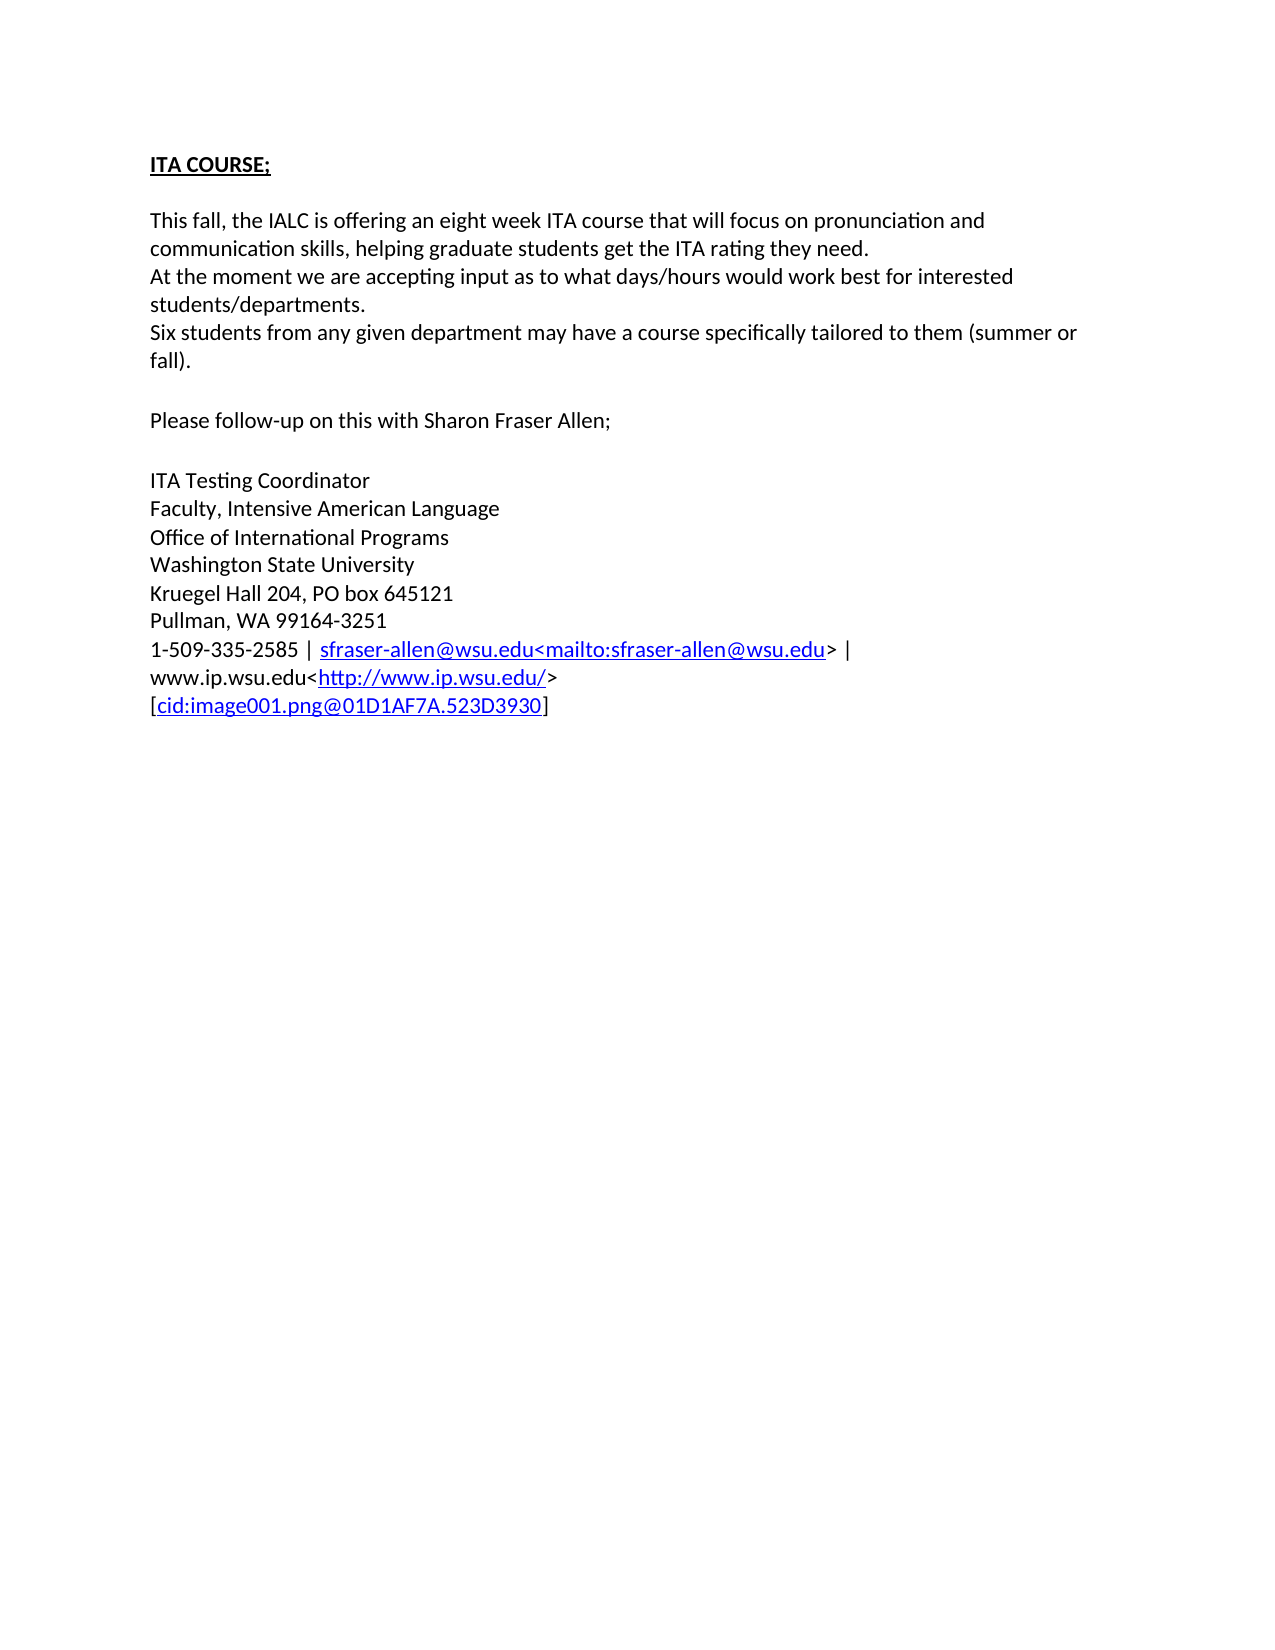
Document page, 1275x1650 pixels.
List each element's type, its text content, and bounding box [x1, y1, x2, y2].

text ITA Testing Coordinator [150, 467, 1125, 494]
text This fall, the IALC is offering an eight week ITA course that will focus on pronunciation and communication skills, helping graduate students get the ITA rating they need. [150, 206, 1125, 262]
text ITA COURSE; [150, 150, 1125, 178]
text Pullman, WA 99164-3251 [150, 607, 1125, 635]
text [cid:image001.png@01D1AF7A.523D3930] [150, 691, 1125, 719]
text Six students from any given department may have a course specifically tailored to them (summer or fall). [150, 318, 1125, 374]
text At the moment we are accepting input as to what days/hours would work best for interested students/departments. [150, 262, 1125, 318]
text Office of International Programs [150, 523, 1125, 551]
text Please follow-up on this with Sharon Fraser Allen; [150, 406, 1125, 434]
text 1-509-335-2585 | sfraser-allen@wsu.edu<mailto:sfraser-allen@wsu.edu> |www.ip.wsu.edu<http://www.ip.wsu.edu/> [150, 635, 1125, 691]
text Faculty, Intensive American Language [150, 494, 1125, 523]
text Washington State University [150, 551, 1125, 579]
text Kruegel Hall 204, PO box 645121 [150, 579, 1125, 607]
